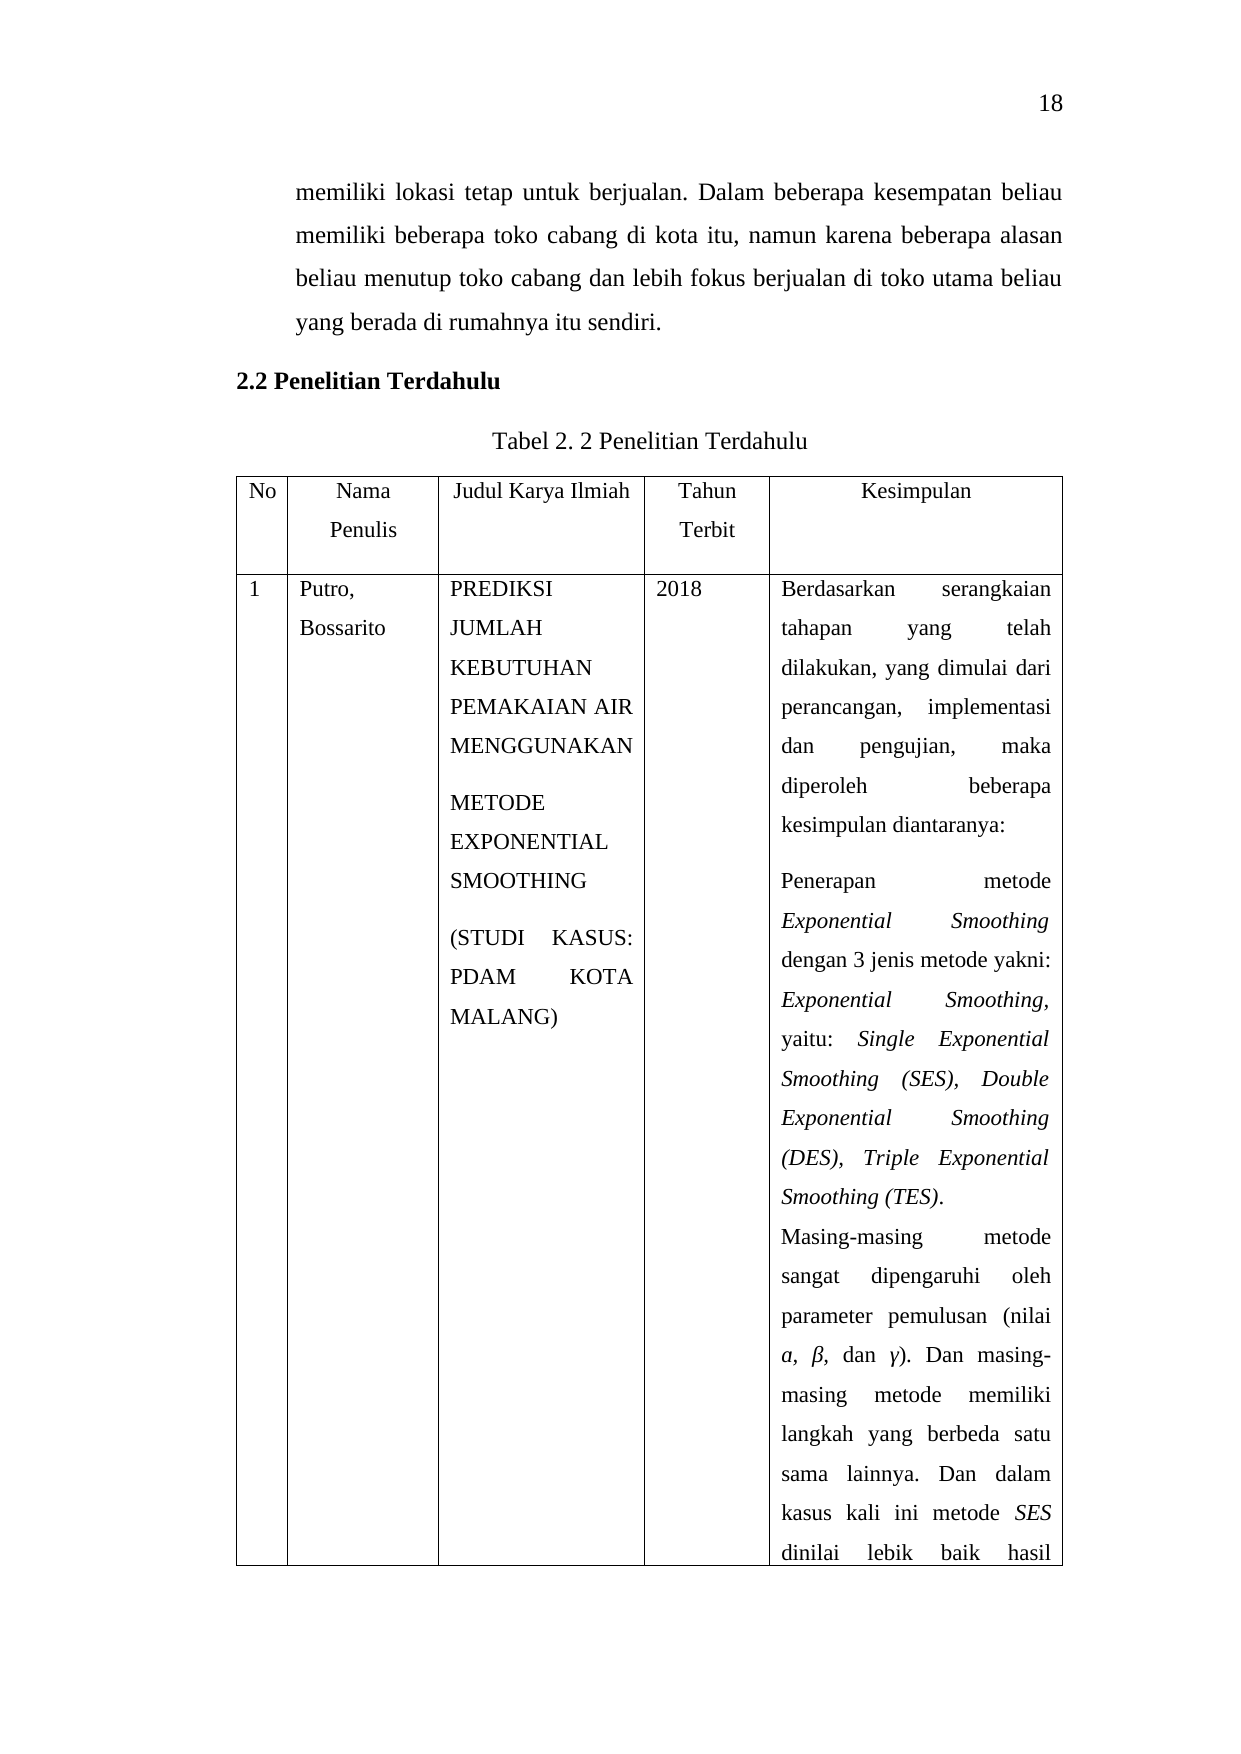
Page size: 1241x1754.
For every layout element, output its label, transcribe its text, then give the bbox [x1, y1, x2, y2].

table_header Kesimpulan [770, 477, 1062, 573]
table_cell 2018 [645, 575, 769, 1565]
table_header No [237, 477, 287, 573]
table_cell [770, 575, 1062, 1565]
table_cell Putro, Bossarito [288, 575, 438, 1565]
table_header Judul Karya Ilmiah [439, 477, 644, 573]
table_cell 1 [237, 575, 287, 1565]
table_header Nama Penulis [288, 477, 438, 573]
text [295, 177, 1063, 335]
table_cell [439, 575, 644, 1565]
subtitle 2.2 Penelitian Terdahulu [236, 366, 1063, 395]
table_header Tahun Terbit [645, 477, 769, 573]
